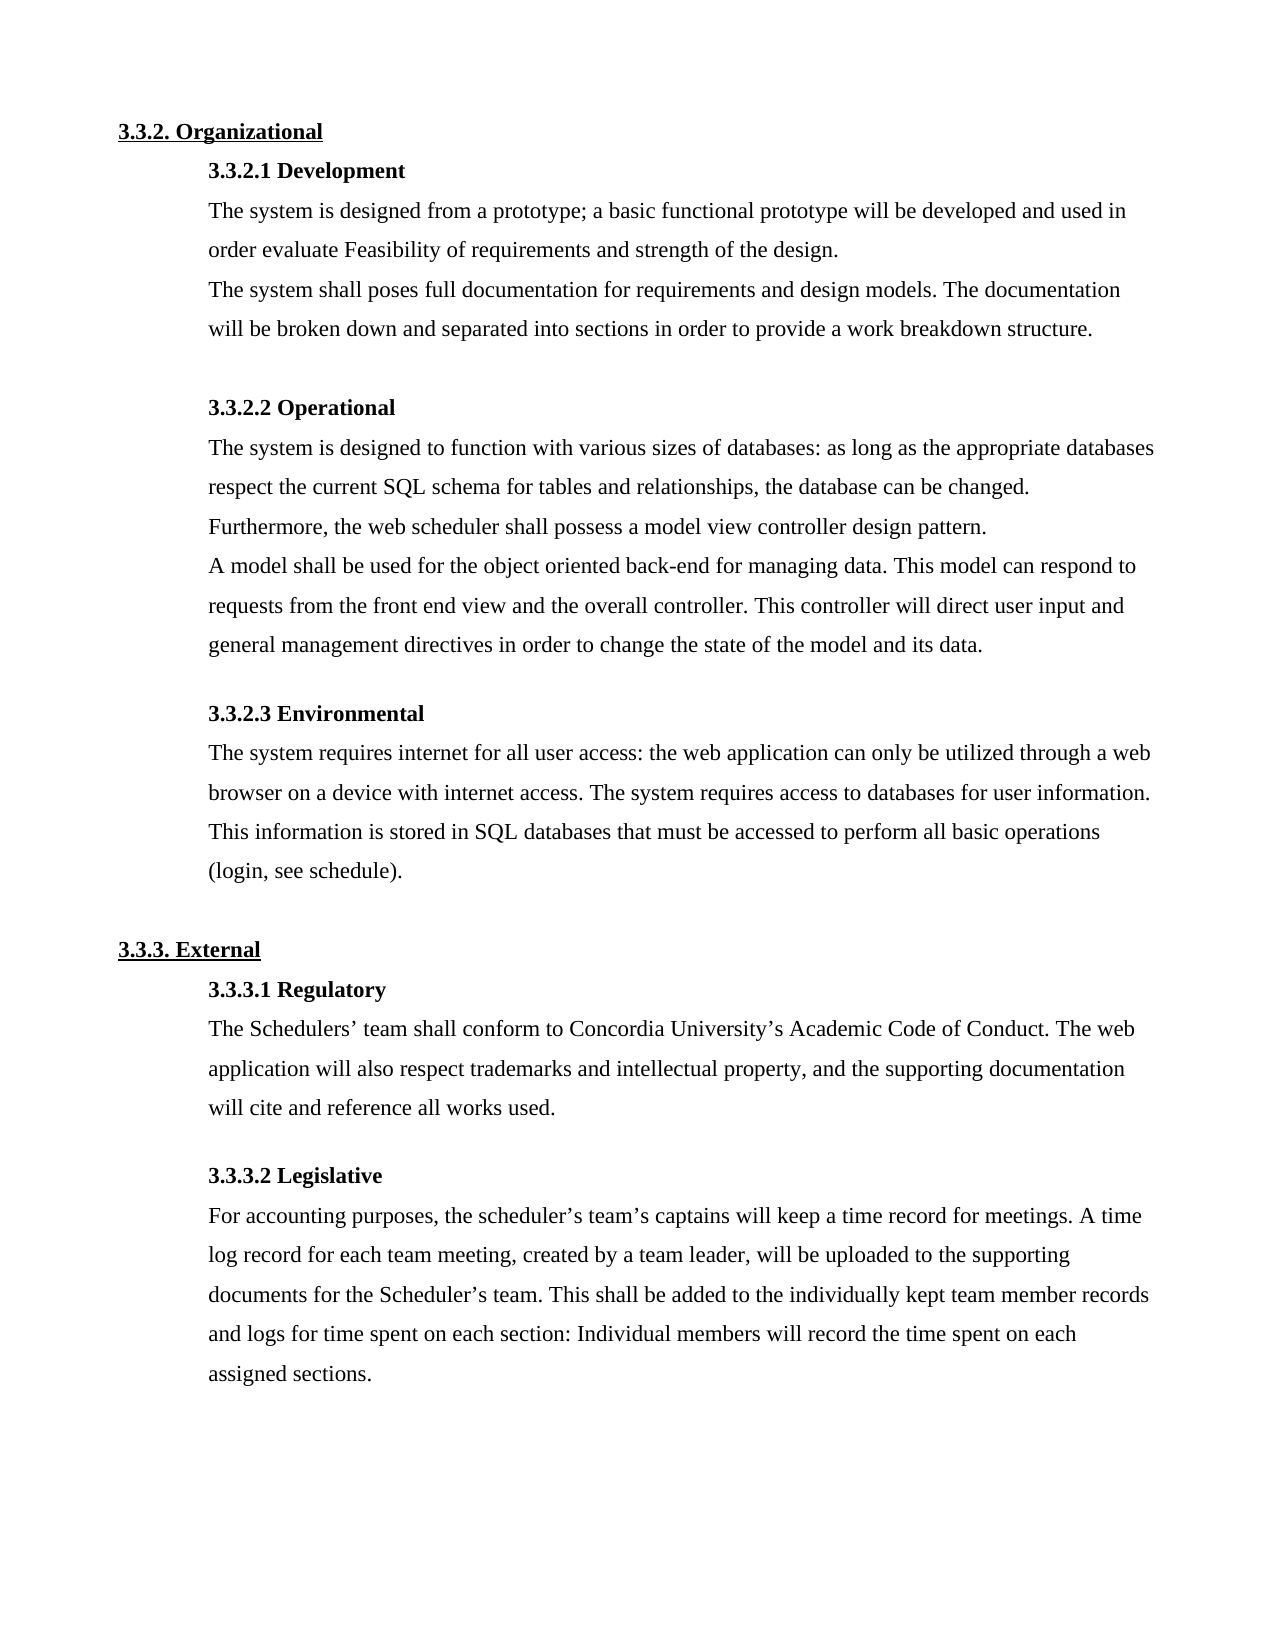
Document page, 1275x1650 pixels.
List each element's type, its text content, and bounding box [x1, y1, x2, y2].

text 3.3.2.2 Operational [208, 394, 1157, 421]
text The system requires internet for all user access: the web application can only be utilized through a web browser on a device with internet access. The system requires access to databases for user information. This information is stored in SQL databases that must be accessed to perform all basic operations (login, see schedule). [208, 739, 1157, 884]
text 3.3.3.1 Regulatory [208, 976, 1157, 1002]
text For accounting purposes, the scheduler’s team’s captains will keep a time record for meetings. A time log record for each team meeting, created by a team leader, will be uploaded to the supporting documents for the Scheduler’s team. This shall be added to the individually kept team member records and logs for time spent on each section: Individual members will record the time spent on each assigned sections. [208, 1202, 1157, 1386]
text A model shall be used for the object oriented back-end for managing data. This model can respond to requests from the front end view and the overall controller. This controller will direct user input and general management directives in order to change the state of the model and its data. [208, 552, 1157, 658]
text The system shall poses full documentation for requirements and design models. The documentation will be broken down and separated into sections in order to provide a work breakdown structure. [208, 276, 1157, 342]
text 3.3.2.3 Environmental [208, 699, 1157, 726]
text 3.3.2. Organizational [118, 118, 1157, 144]
text 3.3.3.2 Legislative [208, 1163, 1157, 1189]
text The system is designed from a prototype; a basic functional prototype will be developed and used in order evaluate Feasibility of requirements and strength of the design. [208, 197, 1157, 263]
text The Schedulers’ team shall conform to Concordia University’s Academic Code of Conduct. The web application will also respect trademarks and intellectual property, and the supporting documentation will cite and reference all works used. [208, 1015, 1157, 1121]
text The system is designed to function with various sizes of databases: as long as the appropriate databases respect the current SQL schema for tables and relationships, the database can be changed. Furthermore, the web scheduler shall possess a model view controller design pattern. [208, 434, 1157, 539]
text 3.3.3. External [118, 936, 1157, 963]
text 3.3.2.1 Development [208, 158, 1157, 184]
